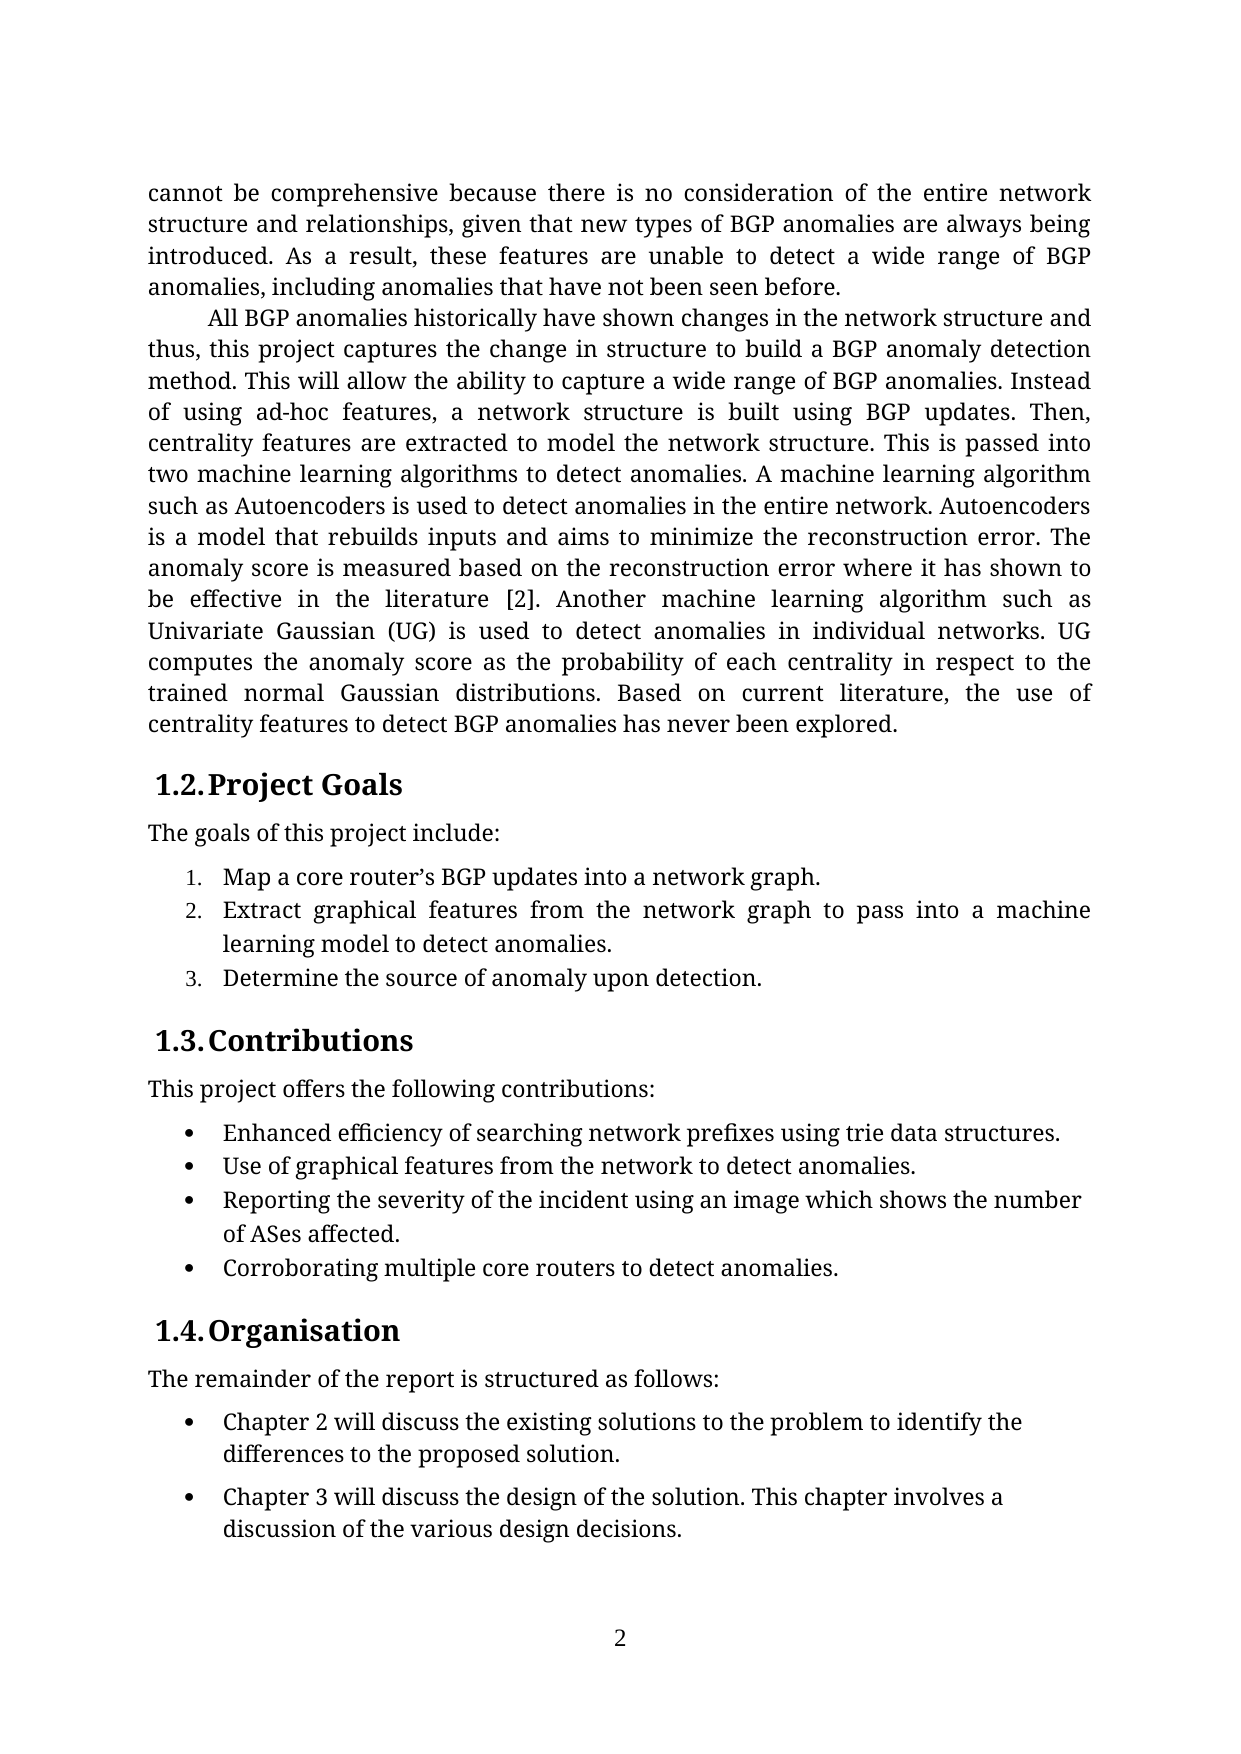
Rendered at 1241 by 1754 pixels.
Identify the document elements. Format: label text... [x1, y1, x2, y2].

list Use of graphical features from the network to detect anomalies. [185, 1150, 1092, 1182]
list Map a core router’s BGP updates into a network graph. [185, 861, 1092, 892]
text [148, 177, 1092, 302]
list Extract graphical features from the network graph to pass into a machine learning model to detect anomalies. [185, 894, 1092, 959]
list Reporting the severity of the incident using an image which shows the number of ASes affected. [185, 1184, 1092, 1249]
text The goals of this project include: [148, 817, 1092, 848]
list Enhanced efficiency of searching network prefixes using trie data structures. [185, 1117, 1092, 1148]
text This project offers the following contributions: [148, 1073, 1092, 1104]
list Chapter 2 will discuss the existing solutions to the problem to identify the differences to the proposed solution. [185, 1406, 1092, 1469]
list Corroborating multiple core routers to detect anomalies. [185, 1252, 1092, 1283]
subtitle Contributions [148, 1021, 1092, 1060]
subtitle Project Goals [148, 765, 1092, 804]
list Determine the source of anomaly upon detection. [185, 962, 1092, 993]
text The remainder of the report is structured as follows: [148, 1362, 1092, 1394]
list Chapter 3 will discuss the design of the solution. This chapter involves a discussion of the various design decisions. [185, 1481, 1092, 1544]
subtitle Organisation [148, 1310, 1092, 1350]
text All BGP anomalies historically have shown changes in the network structure and thus, this project captures the change in structure to build a BGP anomaly detection method. This will allow the ability to capture a wide range of BGP anomalies. Instead of using ad-hoc features, a network structure is built using BGP updates. Then, centrality features are extracted to model the network structure. This is passed into two machine learning algorithms to detect anomalies. A machine learning algorithm such as Autoencoders is used to detect anomalies in the entire network. Autoencoders is a model that rebuilds inputs and aims to minimize the reconstruction error. The anomaly score is measured based on the reconstruction error where it has shown to be effective in the literature . Another machine learning algorithm such as Univariate Gaussian (UG) is used to detect anomalies in individual networks. UG computes the anomaly score as the probability of each centrality in respect to the trained normal Gaussian distributions. Based on current literature, the use of centrality features to detect BGP anomalies has never been explored. [148, 302, 1092, 740]
